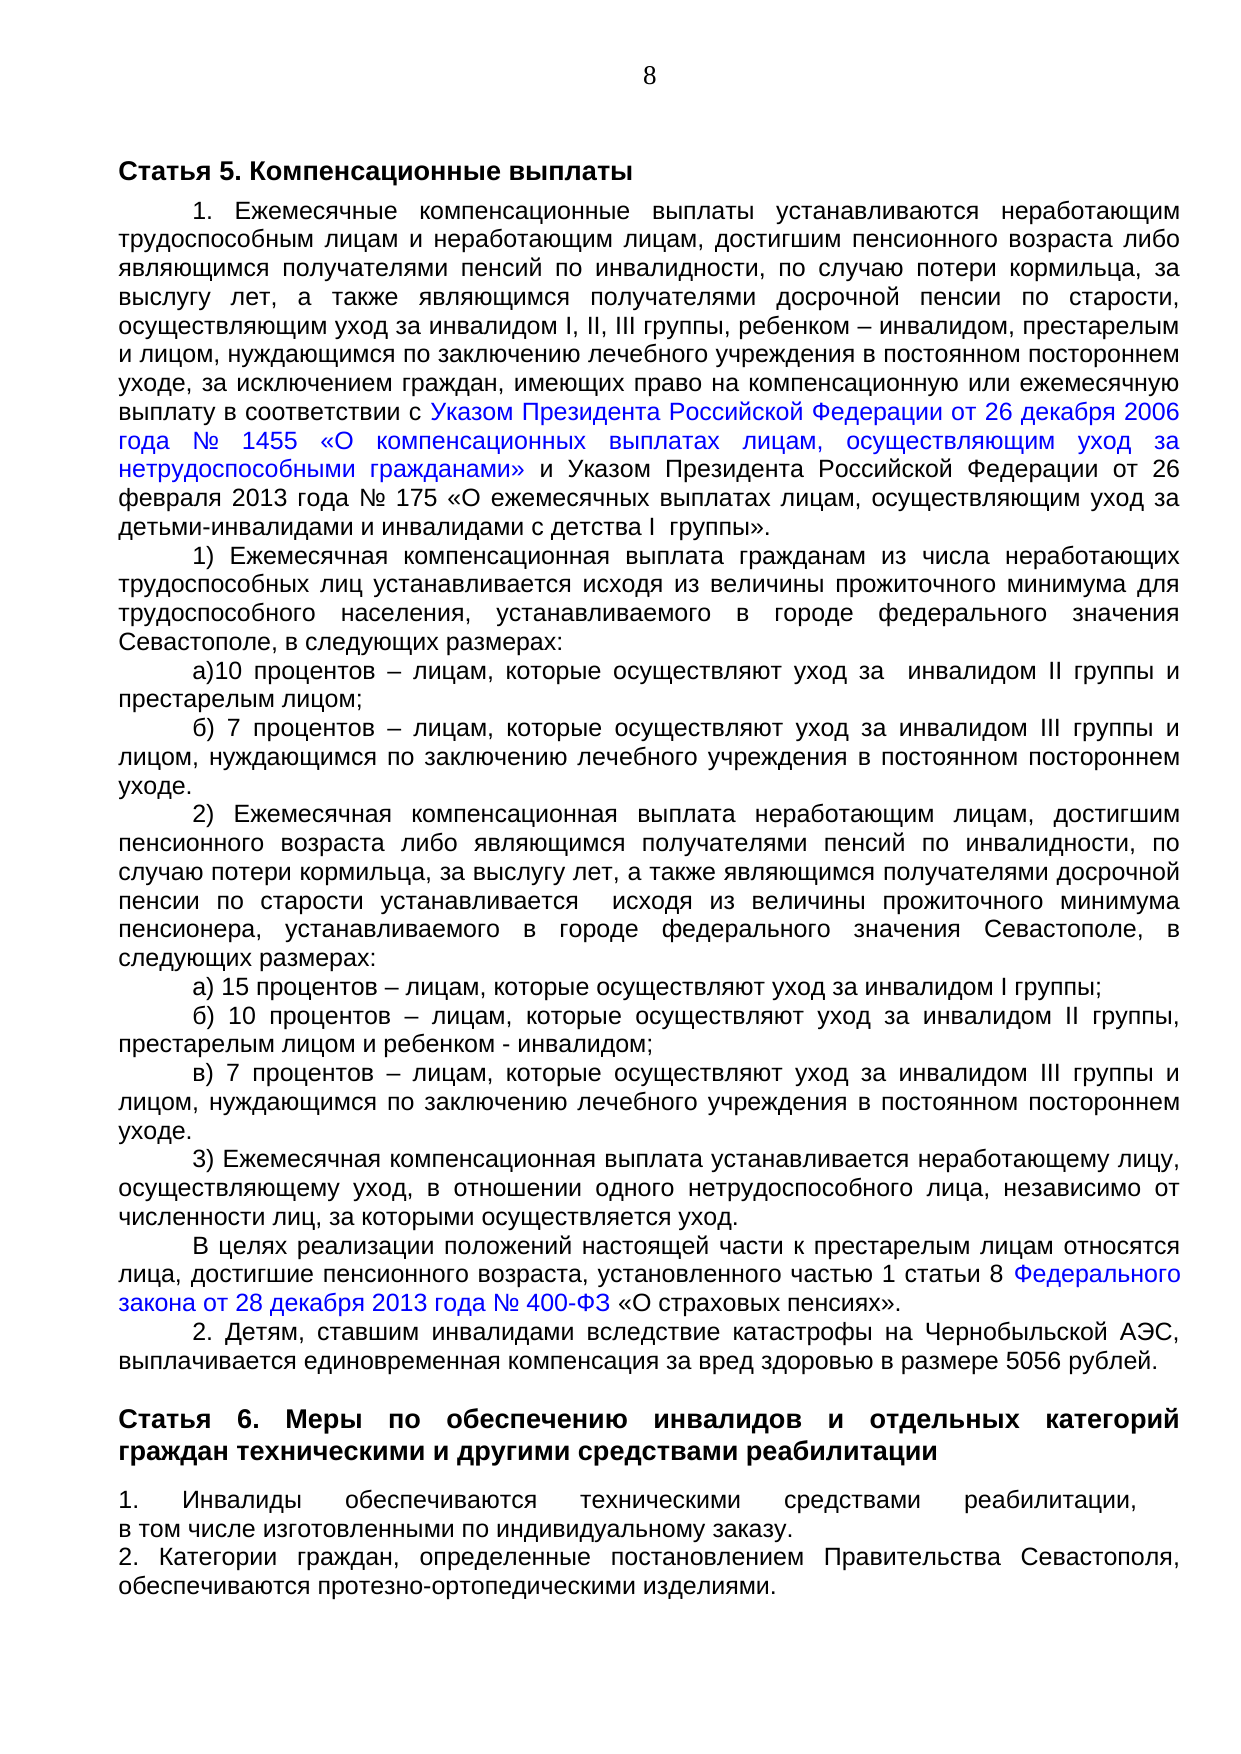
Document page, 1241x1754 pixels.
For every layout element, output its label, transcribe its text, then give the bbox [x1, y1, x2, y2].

text а)10 процентов – лицам, которые осуществляют уход за инвалидом II группы и престарелым лицом; [118, 656, 1181, 713]
text 3) Ежемесячная компенсационная выплата устанавливается неработающему лицу, осуществляющему уход, в отношении одного нетрудоспособного лица, независимо от численности лиц, за которыми осуществляется уход. [118, 1144, 1181, 1231]
text б) 10 процентов – лицам, которые осуществляют уход за инвалидом II группы, престарелым лицом и ребенком - инвалидом; [118, 1001, 1181, 1058]
text В целях реализации положений настоящей части к престарелым лицам относятся лица, достигшие пенсионного возраста, установленного частью 1 статьи 8 Федерального закона от 28 декабря 2013 года № 400-ФЗ «О страховых пенсиях». [118, 1231, 1181, 1317]
text 1) Ежемесячная компенсационная выплата гражданам из числа неработающих трудоспособных лиц устанавливается исходя из величины прожиточного минимума для трудоспособного населения, устанавливаемого в городе федерального значения Севастополе, в следующих размерах: [118, 541, 1181, 656]
text 1. Инвалиды обеспечиваются техническими средствами реабилитации, в том числе изготовленными по индивидуальному заказу. [118, 1485, 1181, 1542]
text Статья 5. Компенсационные выплаты [118, 155, 1181, 186]
text 1. Ежемесячные компенсационные выплаты устанавливаются неработающим трудоспособным лицам и неработающим лицам, достигшим пенсионного возраста либо являющимся получателями пенсий по инвалидности, по случаю потери кормильца, за выслугу лет, а также являющимся получателями досрочной пенсии по старости, осуществляющим уход за инвалидом I, II, III группы, ребенком – инвалидом, престарелым и лицом, нуждающимся по заключению лечебного учреждения в постоянном постороннем уходе, за исключением граждан, имеющих право на компенсационную или ежемесячную выплату в соответствии с Указом Президента Российской Федерации от 26 декабря 2006 года № 1455 «О компенсационных выплатах лицам, осуществляющим уход за нетрудоспособными гражданами» и Указом Президента Российской Федерации от 26 февраля 2013 года № 175 «О ежемесячных выплатах лицам, осуществляющим уход за детьми-инвалидами и инвалидами с детства I группы». [118, 196, 1181, 541]
text 2. Категории граждан, определенные постановлением Правительства Севастополя, обеспечиваются протезно-ортопедическими изделиями. [118, 1542, 1181, 1600]
text а) 15 процентов – лицам, которые осуществляют уход за инвалидом I группы; [118, 972, 1181, 1001]
text Статья 6. Меры по обеспечению инвалидов и отдельных категорий граждан техническими и другими средствами реабилитации [118, 1403, 1181, 1466]
text б) 7 процентов – лицам, которые осуществляют уход за инвалидом III группы и лицом, нуждающимся по заключению лечебного учреждения в постоянном постороннем уходе. [118, 713, 1181, 799]
text 2. Детям, ставшим инвалидами вследствие катастрофы на Чернобыльской АЭС, выплачивается единовременная компенсация за вред здоровью в размере 5056 рублей. [118, 1317, 1181, 1374]
text 2) Ежемесячная компенсационная выплата неработающим лицам, достигшим пенсионного возраста либо являющимся получателями пенсий по инвалидности, по случаю потери кормильца, за выслугу лет, а также являющимся получателями досрочной пенсии по старости устанавливается исходя из величины прожиточного минимума пенсионера, устанавливаемого в городе федерального значения Севастополе, в следующих размерах: [118, 799, 1181, 972]
text в) 7 процентов – лицам, которые осуществляют уход за инвалидом III группы и лицом, нуждающимся по заключению лечебного учреждения в постоянном постороннем уходе. [118, 1058, 1181, 1144]
